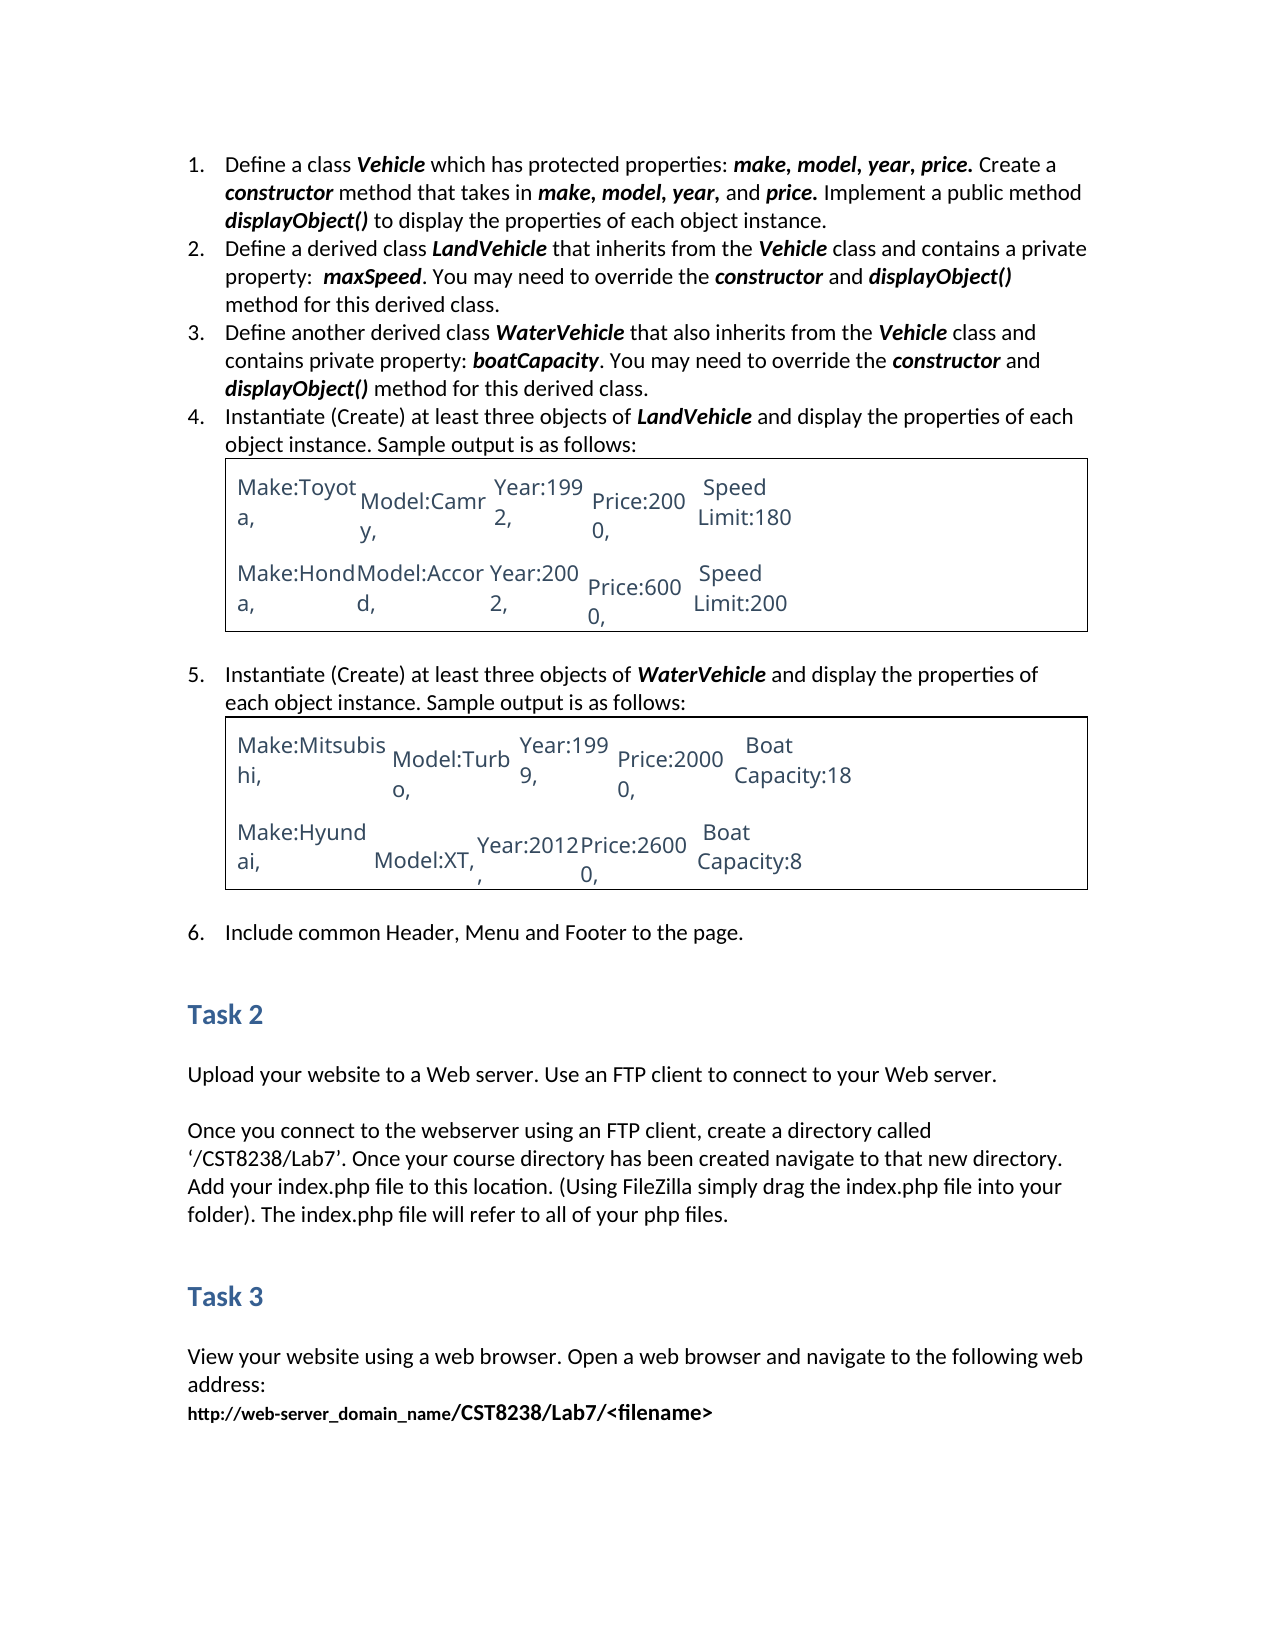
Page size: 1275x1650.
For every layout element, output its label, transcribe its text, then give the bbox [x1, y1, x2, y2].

subtitle Task 3 [187, 1278, 1087, 1314]
list Define another derived class WaterVehicle that also inherits from the Vehicle class and contains private property: boatCapacity. You may need to override the constructor and displayObject() method for this derived class. [187, 318, 1087, 402]
text http://web-server_domain_name/CST8238/Lab7/<filename> [187, 1398, 1087, 1426]
list Instantiate (Create) at least three objects of WaterVehicle and display the properties of each object instance. Sample output is as follows: [187, 660, 1087, 716]
list Instantiate (Create) at least three objects of LandVehicle and display the properties of each object instance. Sample output is as follows: [187, 402, 1087, 458]
text Upload your website to a Web server. Use an FTP client to connect to your Web server. [187, 1060, 1087, 1088]
table_header [226, 718, 1087, 889]
list Define a class Vehicle which has protected properties: make, model, year, price. Create a constructor method that takes in make, model, year, and price. Implement a public method displayObject() to display the properties of each object instance. [187, 150, 1087, 234]
table_header [226, 459, 1087, 631]
subtitle Task 2 [187, 996, 1087, 1032]
text View your website using a web browser. Open a web browser and navigate to the following web address: [187, 1342, 1087, 1398]
text Once you connect to the webserver using an FTP client, create a directory called ‘/CST8238/Lab7’. Once your course directory has been created navigate to that new directory. Add your index.php file to this location. (Using FileZilla simply drag the index.php file into your folder). The index.php file will refer to all of your php files. [187, 1116, 1087, 1228]
list Define a derived class LandVehicle that inherits from the Vehicle class and contains a private property: maxSpeed. You may need to override the constructor and displayObject() method for this derived class. [187, 234, 1087, 318]
list Include common Header, Menu and Footer to the page. [187, 918, 1087, 946]
